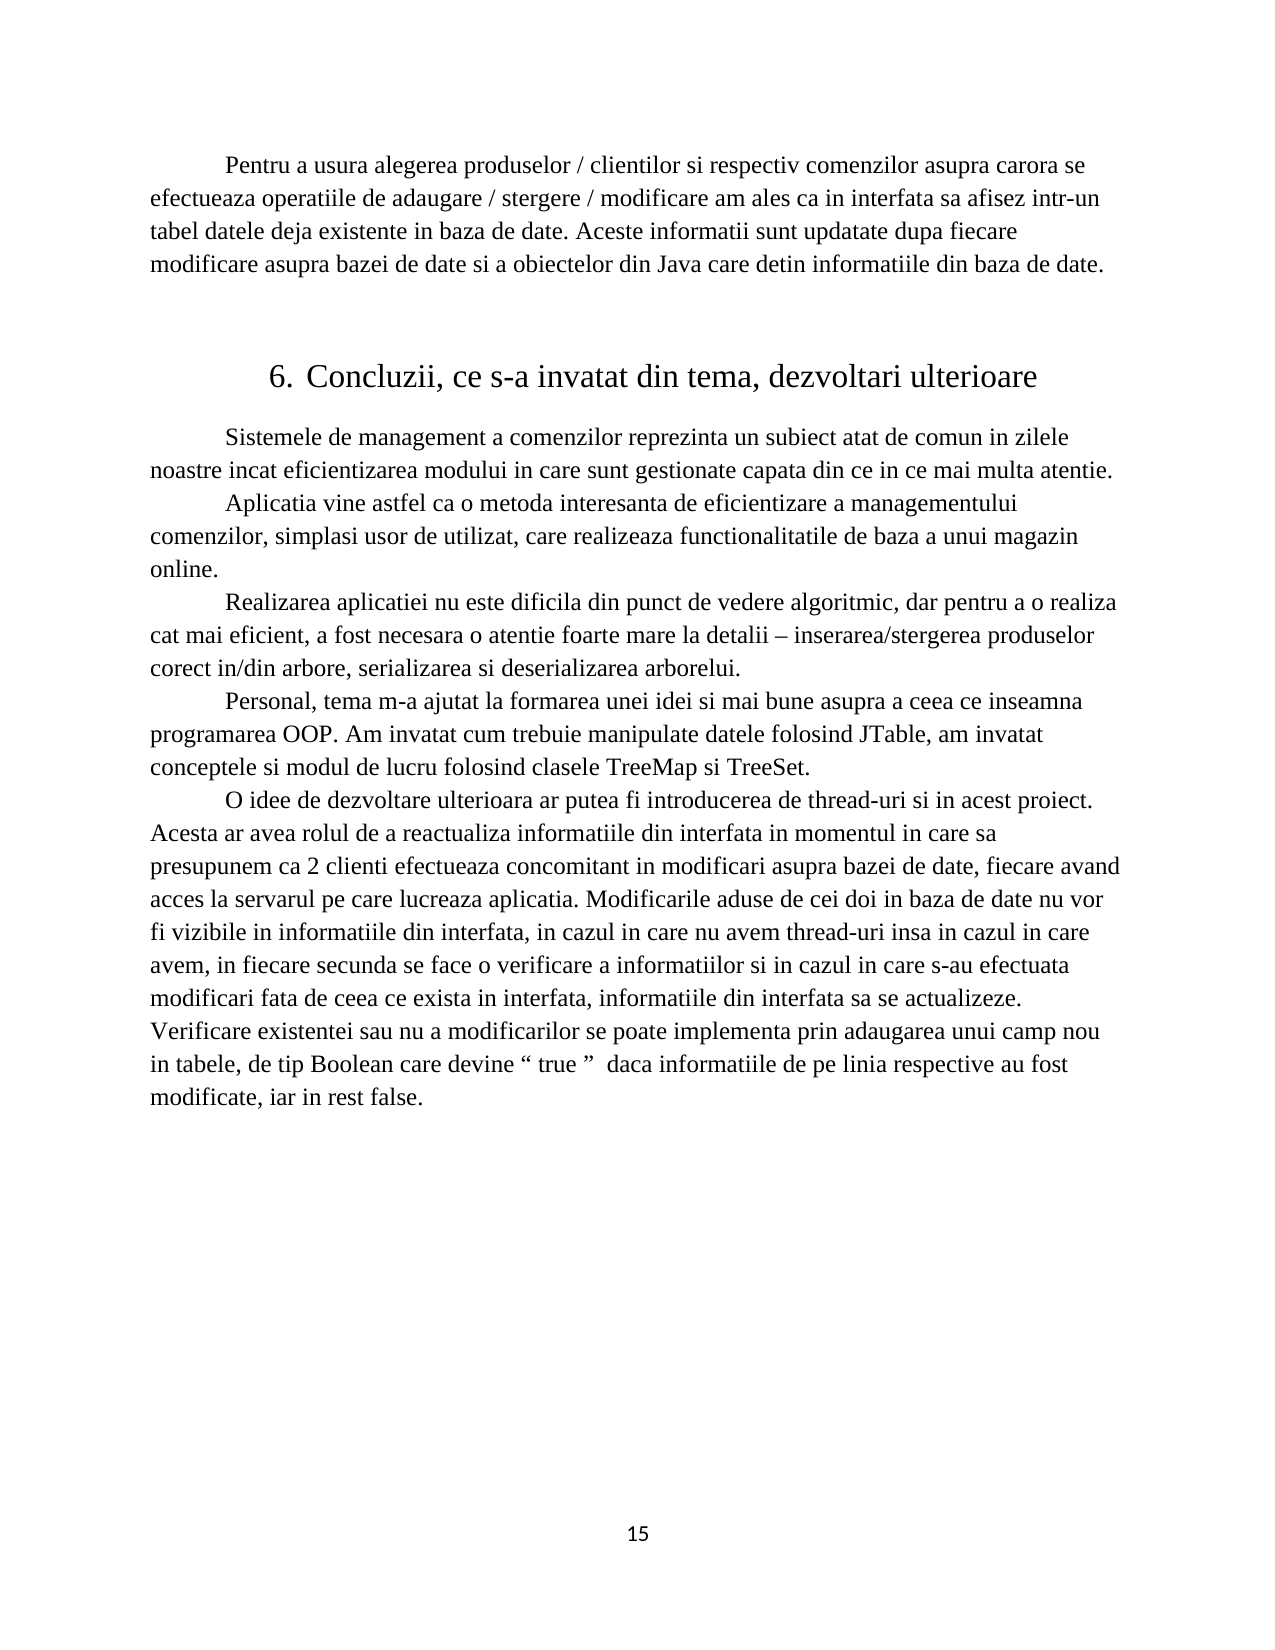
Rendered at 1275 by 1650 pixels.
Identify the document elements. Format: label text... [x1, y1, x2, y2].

text Sistemele de management a comenzilor reprezinta un subiect atat de comun in zilele noastre incat eficientizarea modului in care sunt gestionate capata din ce in ce mai multa atentie. [150, 422, 1125, 483]
text O idee de dezvoltare ulterioara ar putea fi introducerea de thread-uri si in acest proiect. Acesta ar avea rolul de a reactualiza informatiile din interfata in momentul in care sa presupunem ca 2 clienti efectueaza concomitant in modificari asupra bazei de date, fiecare avand acces la servarul pe care lucreaza aplicatia. Modificarile aduse de cei doi in baza de date nu vor fi vizibile in informatiile din interfata, in cazul in care nu avem thread-uri insa in cazul in care avem, in fiecare secunda se face o verificare a informatiilor si in cazul in care s-au efectuata modificari fata de ceea ce exista in interfata, informatiile din interfata sa se actualizeze. Verificare existentei sau nu a modificarilor se poate implementa prin adaugarea unui camp nou in tabele, de tip Boolean care devine “ true ” daca informatiile de pe linia respective au fost modificate, iar in rest false. [150, 785, 1125, 1111]
text Personal, tema m-a ajutat la formarea unei idei si mai bune asupra a ceea ce inseamna programarea OOP. Am invatat cum trebuie manipulate datele folosind JTable, am invatat conceptele si modul de lucru folosind clasele TreeMap si TreeSet. [150, 686, 1125, 781]
text Aplicatia vine astfel ca o metoda interesanta de eficientizare a managementului comenzilor, simplasi usor de utilizat, care realizeaza functionalitatile de baza a unui magazin online. [150, 488, 1125, 582]
list Concluzii, ce s-a invatat din tema, dezvoltari ulterioare [269, 357, 1125, 395]
text Realizarea aplicatiei nu este dificila din punct de vedere algoritmic, dar pentru a o realiza cat mai eficient, a fost necesara o atentie foarte mare la detalii – inserarea/stergerea produselor corect in/din arbore, serializarea si deserializarea arborelui. [150, 587, 1125, 682]
text Pentru a usura alegerea produselor / clientilor si respectiv comenzilor asupra carora se efectueaza operatiile de adaugare / stergere / modificare am ales ca in interfata sa afisez intr-un tabel datele deja existente in baza de date. Aceste informatii sunt updatate dupa fiecare modificare asupra bazei de date si a obiectelor din Java care detin informatiile din baza de date. [150, 150, 1125, 278]
